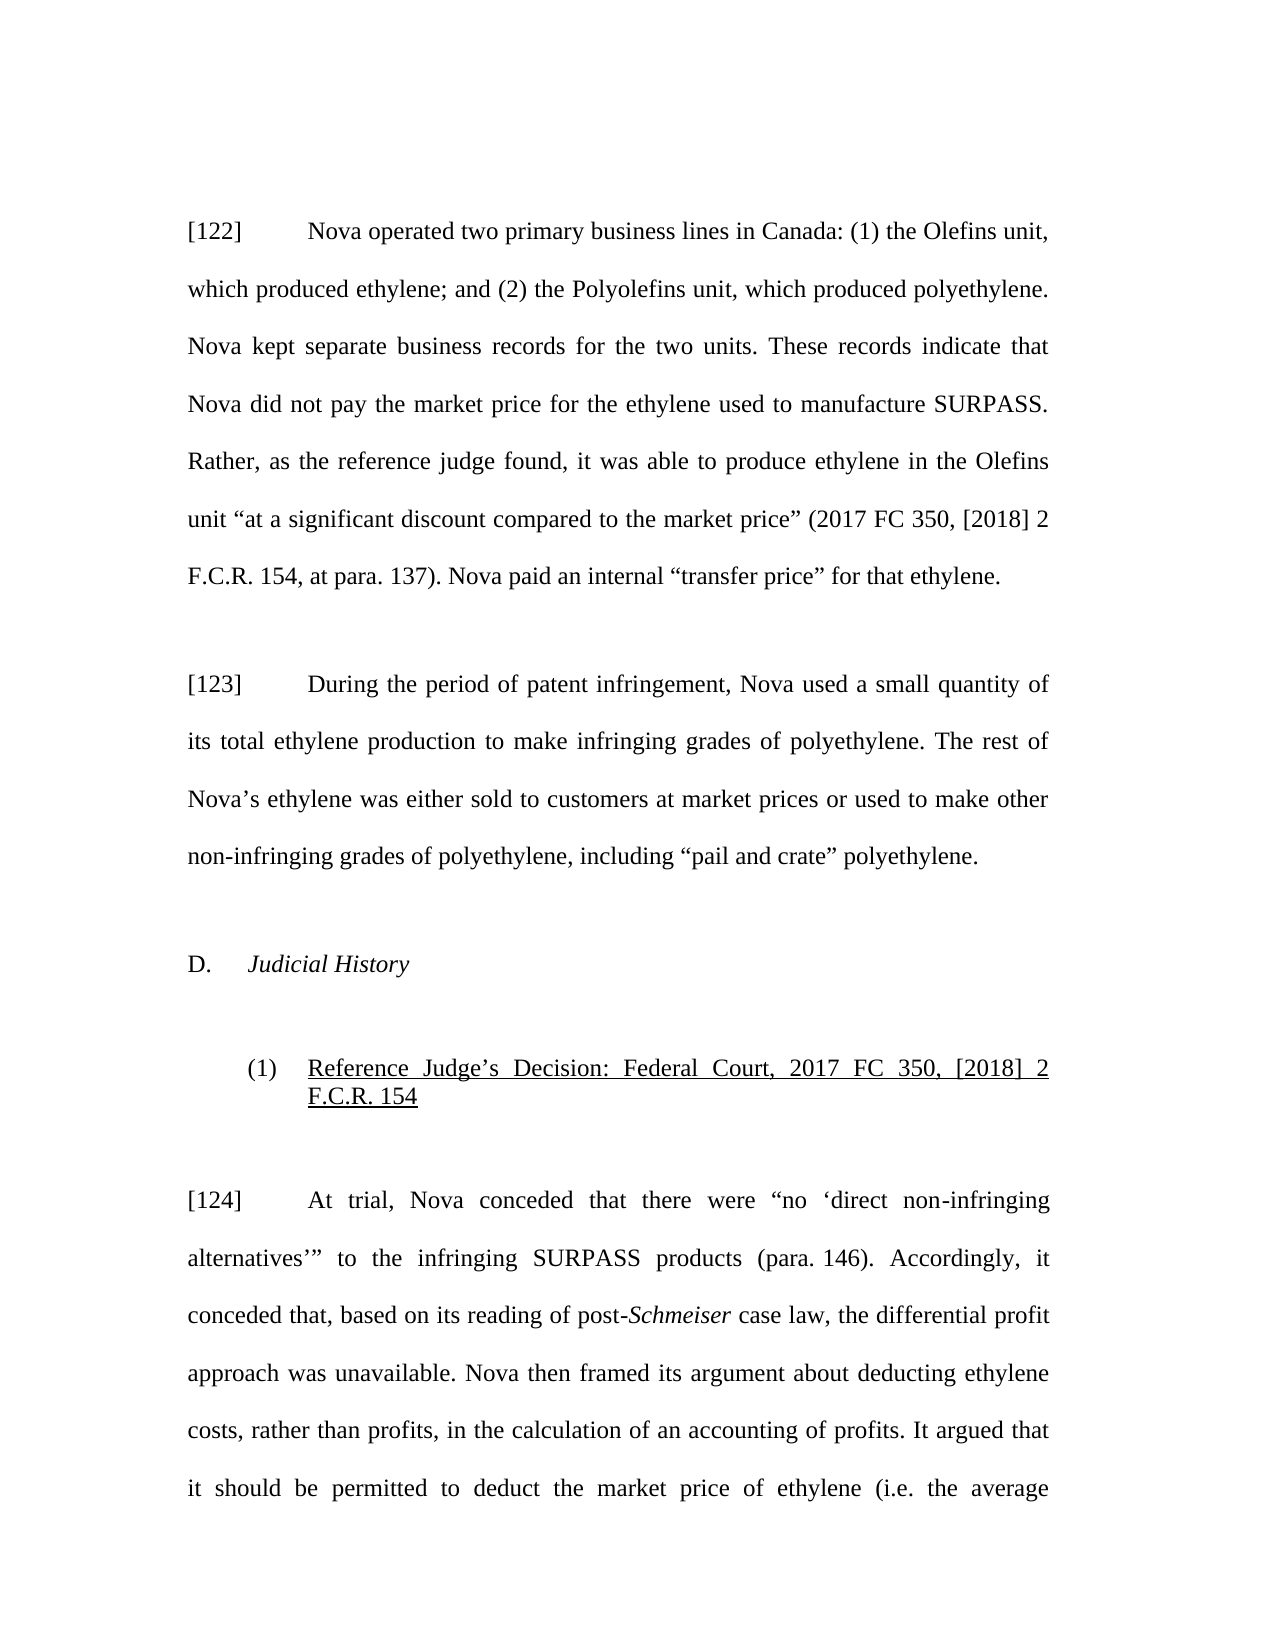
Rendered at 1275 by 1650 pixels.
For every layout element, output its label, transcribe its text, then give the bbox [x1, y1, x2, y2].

title Reference Judge’s Decision: Federal Court, 2017 FC 350, [2018] 2 F.C.R. 154 [247, 1053, 1050, 1110]
text During the period of patent infringement, Nova used a small quantity of its total ethylene production to make infringing grades of polyethylene. The rest of Nova’s ethylene was either sold to customers at market prices or used to make other non-infringing grades of polyethylene, including “pail and crate” polyethylene. [187, 669, 1050, 870]
title Judicial History [187, 949, 1050, 978]
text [187, 1185, 1050, 1501]
text Nova operated two primary business lines in Canada: (1) the Olefins unit, which produced ethylene; and (2) the Polyolefins unit, which produced polyethylene. Nova kept separate business records for the two units. These records indicate that Nova did not pay the market price for the ethylene used to manufacture SURPASS. Rather, as the reference judge found, it was able to produce ethylene in the Olefins unit “at a significant discount compared to the market price” (2017 FC 350, [2018] 2 F.C.R. 154, at para. 137). Nova paid an internal “transfer price” for that ethylene. [187, 216, 1050, 590]
